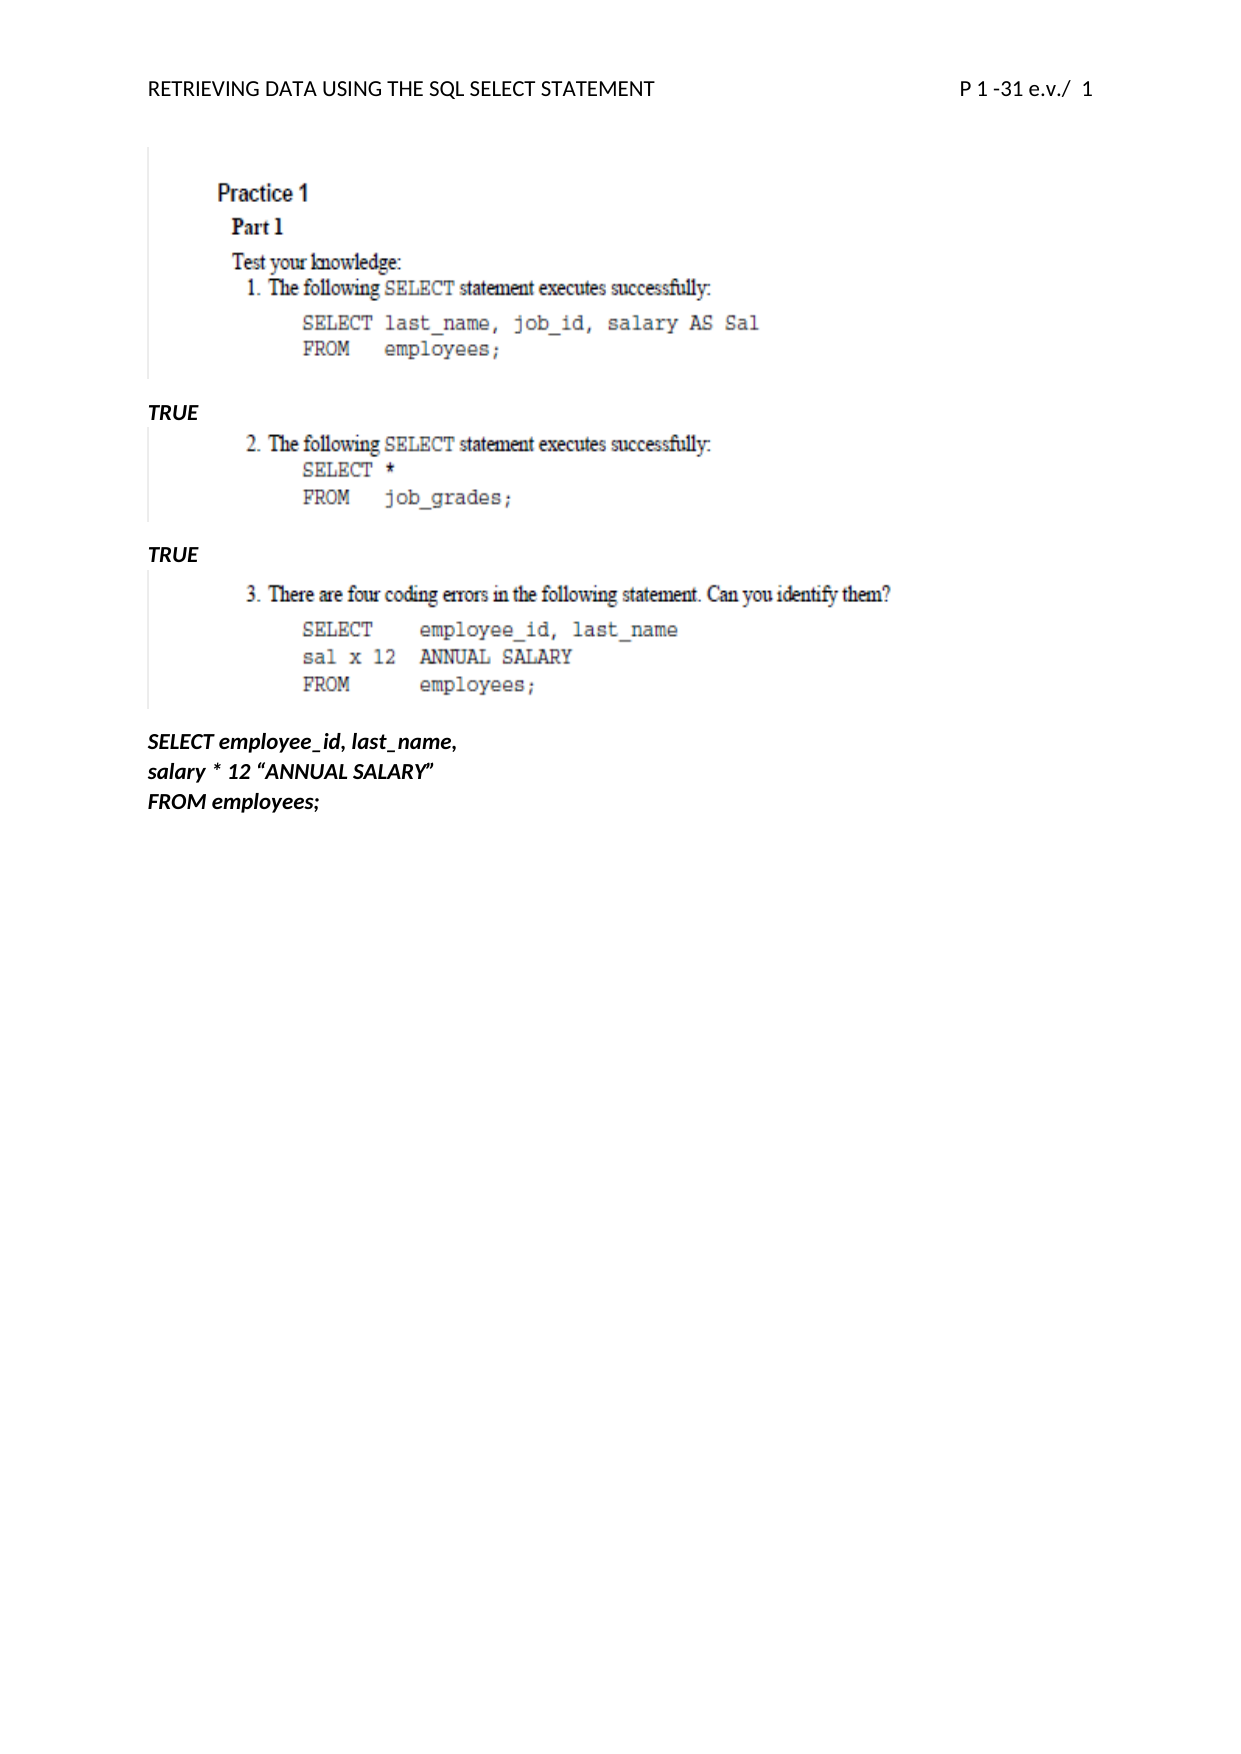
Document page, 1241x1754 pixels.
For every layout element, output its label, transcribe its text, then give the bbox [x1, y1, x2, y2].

picture [147, 147, 1093, 379]
picture [147, 570, 1093, 709]
picture [147, 427, 1093, 522]
text SELECT employee_id, last_name, salary * 12 “ANNUAL SALARY” FROM employees; [148, 727, 1093, 816]
text TRUE [148, 541, 1093, 570]
text TRUE [148, 398, 1093, 427]
